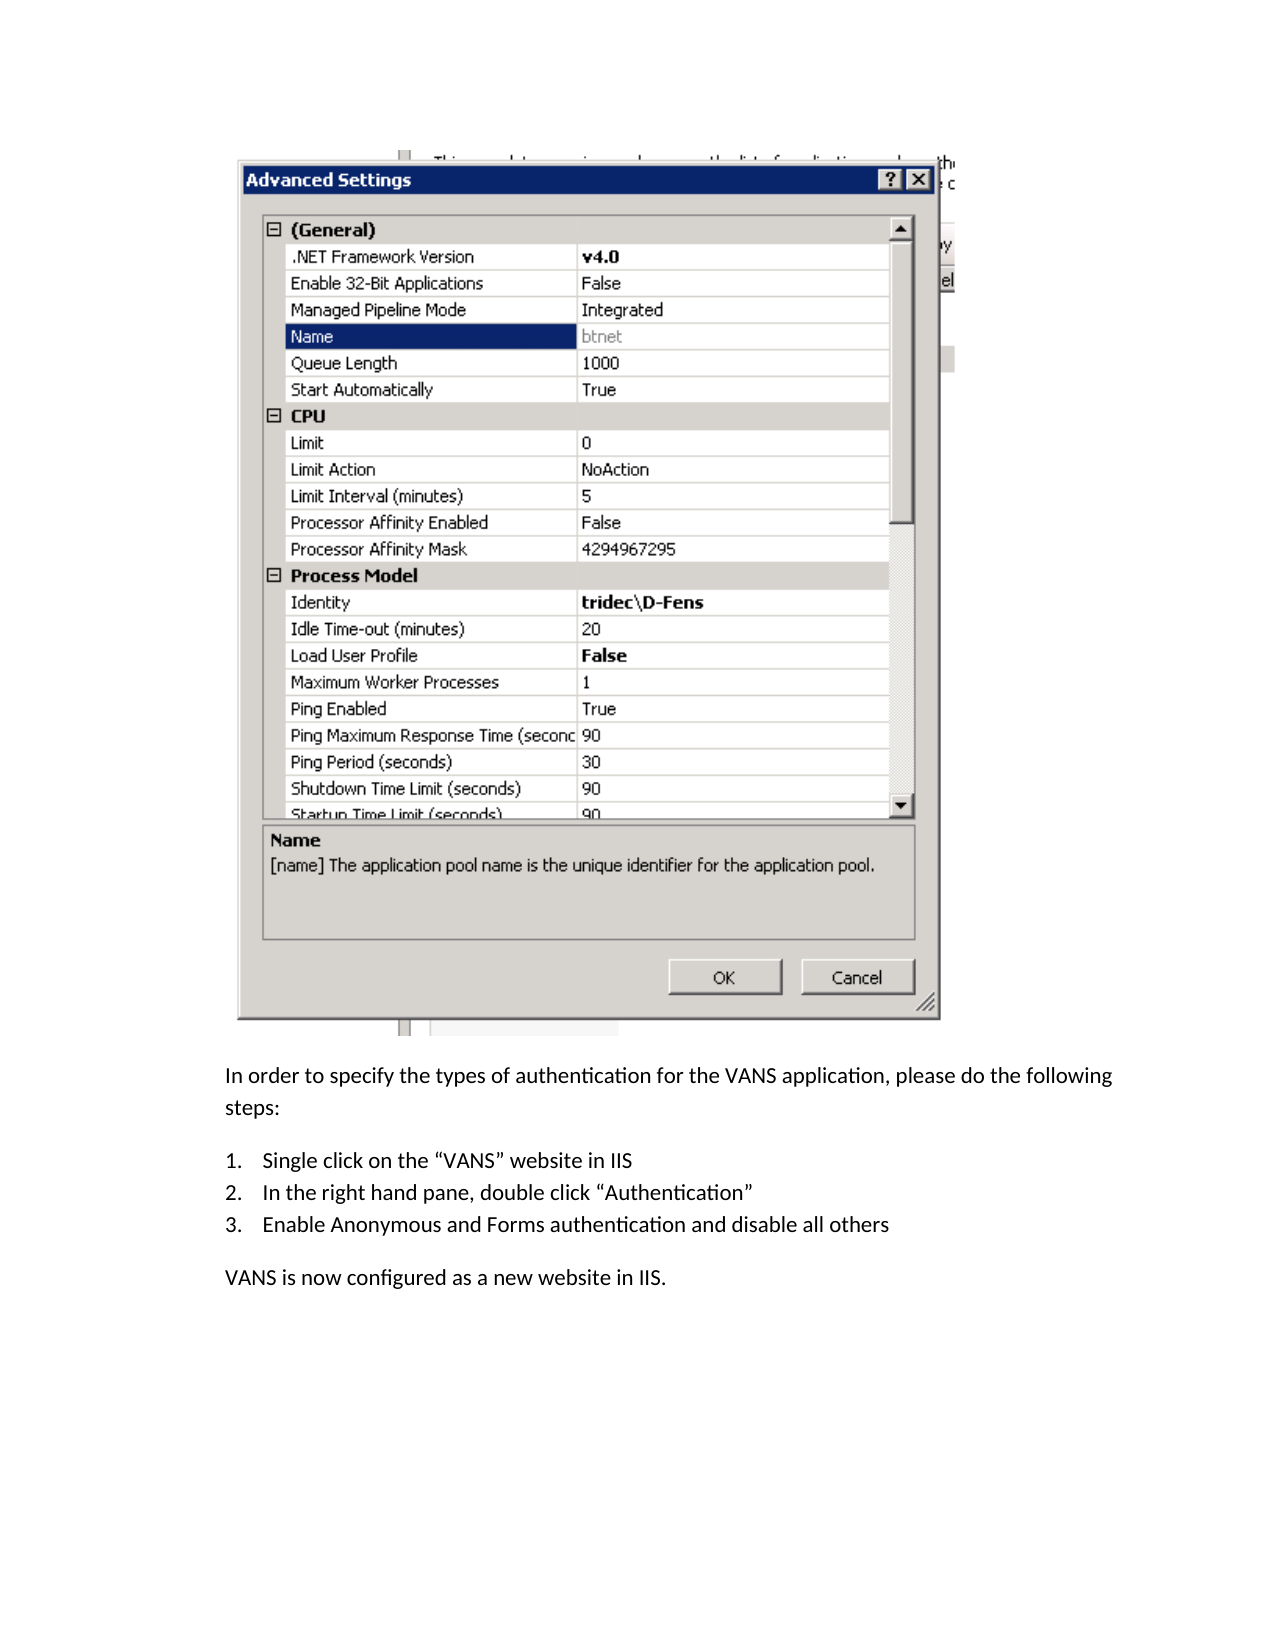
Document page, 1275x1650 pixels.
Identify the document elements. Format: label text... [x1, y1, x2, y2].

list In the right hand pane, double click “Authentication” [225, 1178, 1125, 1206]
list Single click on the “VANS” website in IIS [225, 1146, 1125, 1174]
text VANS is now configured as a new website in IIS. [225, 1263, 1125, 1292]
list Enable Anonymous and Forms authentication and disable all others [225, 1211, 1125, 1238]
text In order to specify the types of authentication for the VANS application, please do the following steps: [225, 1061, 1125, 1121]
picture [225, 150, 955, 1036]
